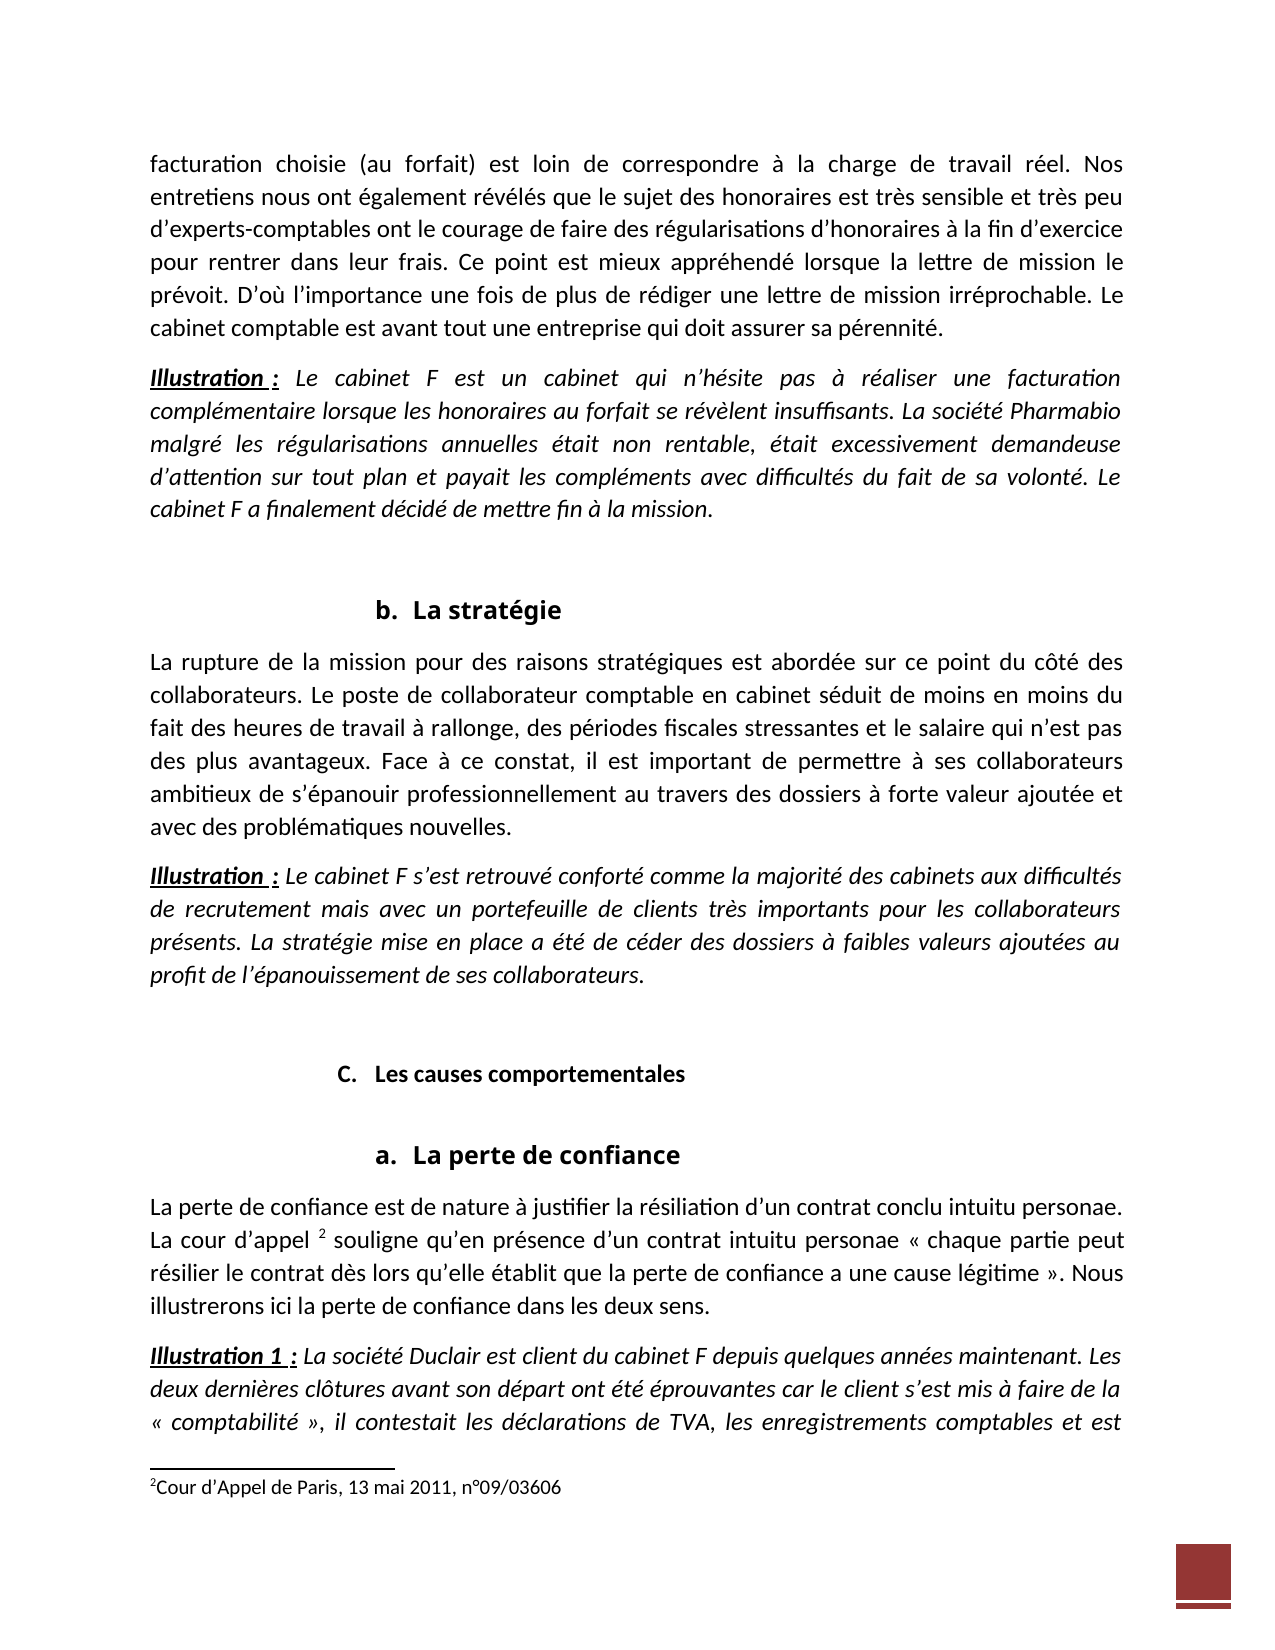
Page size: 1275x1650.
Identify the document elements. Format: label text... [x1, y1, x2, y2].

text La stratégie [375, 593, 1125, 627]
list La rupture de la mission pour des raisons stratégiques est abordée sur ce point du côté des collaborateurs. Le poste de collaborateur comptable en cabinet séduit de moins en moins du fait des heures de travail à rallonge, des périodes fiscales stressantes et le salaire qui n’est pas des plus avantageux. Face à ce constat, il est important de permettre à ses collaborateurs ambitieux de s’épanouir professionnellement au travers des dossiers à forte valeur ajoutée et avec des problématiques nouvelles. [150, 646, 1125, 841]
list La perte de confiance [375, 1138, 1125, 1172]
list La perte de confiance est de nature à justifier la résiliation d’un contrat conclu intuitu personae. La cour d’appel souligne qu’en présence d’un contrat intuitu personae « chaque partie peut résilier le contrat dès lors qu’elle établit que la perte de confiance a une cause légitime ». Nous illustrerons ici la perte de confiance dans les deux sens. [150, 1191, 1125, 1321]
list Illustration : Le cabinet F s’est retrouvé conforté comme la majorité des cabinets aux difficultés de recrutement mais avec un portefeuille de clients très importants pour les collaborateurs présents. La stratégie mise en place a été de céder des dossiers à faibles valeurs ajoutées au profit de l’épanouissement de ses collaborateurs. [150, 860, 1125, 989]
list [150, 148, 1125, 343]
list Illustration : Le cabinet F est un cabinet qui n’hésite pas à réaliser une facturation complémentaire lorsque les honoraires au forfait se révèlent insuffisants. La société Pharmabio malgré les régularisations annuelles était non rentable, était excessivement demandeuse d’attention sur tout plan et payait les compléments avec difficultés du fait de sa volonté. Le cabinet F a finalement décidé de mettre fin à la mission. [150, 362, 1125, 524]
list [150, 1340, 1125, 1436]
subtitle Les causes comportementales [337, 1058, 1125, 1089]
